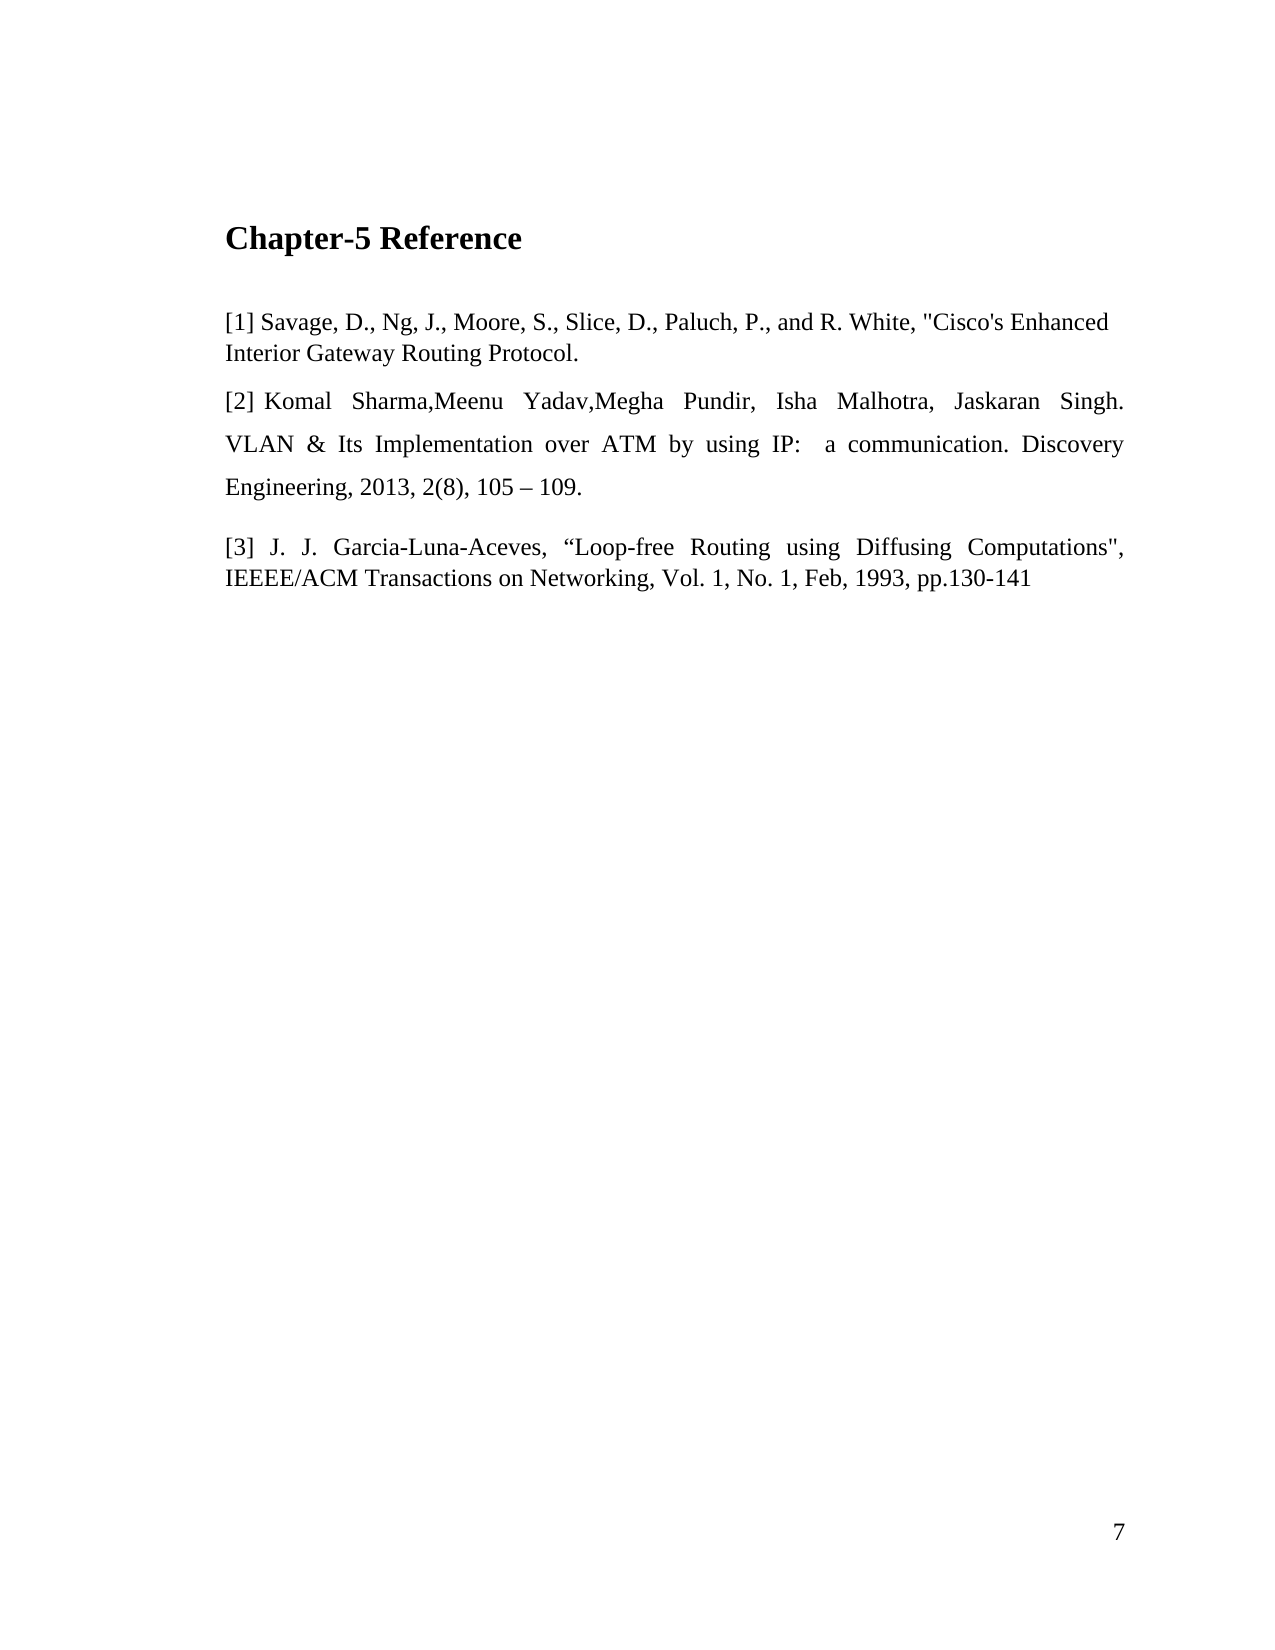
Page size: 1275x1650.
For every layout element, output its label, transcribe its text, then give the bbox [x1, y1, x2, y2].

text [1] Savage, D., Ng, J., Moore, S., Slice, D., Paluch, P., and R. White, "Cisco's Enhanced Interior Gateway Routing Protocol. [225, 307, 1125, 367]
text [2] Komal Sharma,Meenu Yadav,Megha Pundir, Isha Malhotra, Jaskaran Singh. VLAN & Its Implementation over ATM by using IP: a communication. Discovery Engineering, 2013, 2(8), 105 – 109. [225, 386, 1125, 501]
subtitle Chapter-5 Reference [225, 218, 1125, 256]
text [3] J. J. Garcia-Luna-Aceves, “Loop-free Routing using Diffusing Computations", IEEEE/ACM Transactions on Networking, Vol. 1, No. 1, Feb, 1993, pp.130-141 [225, 532, 1125, 592]
